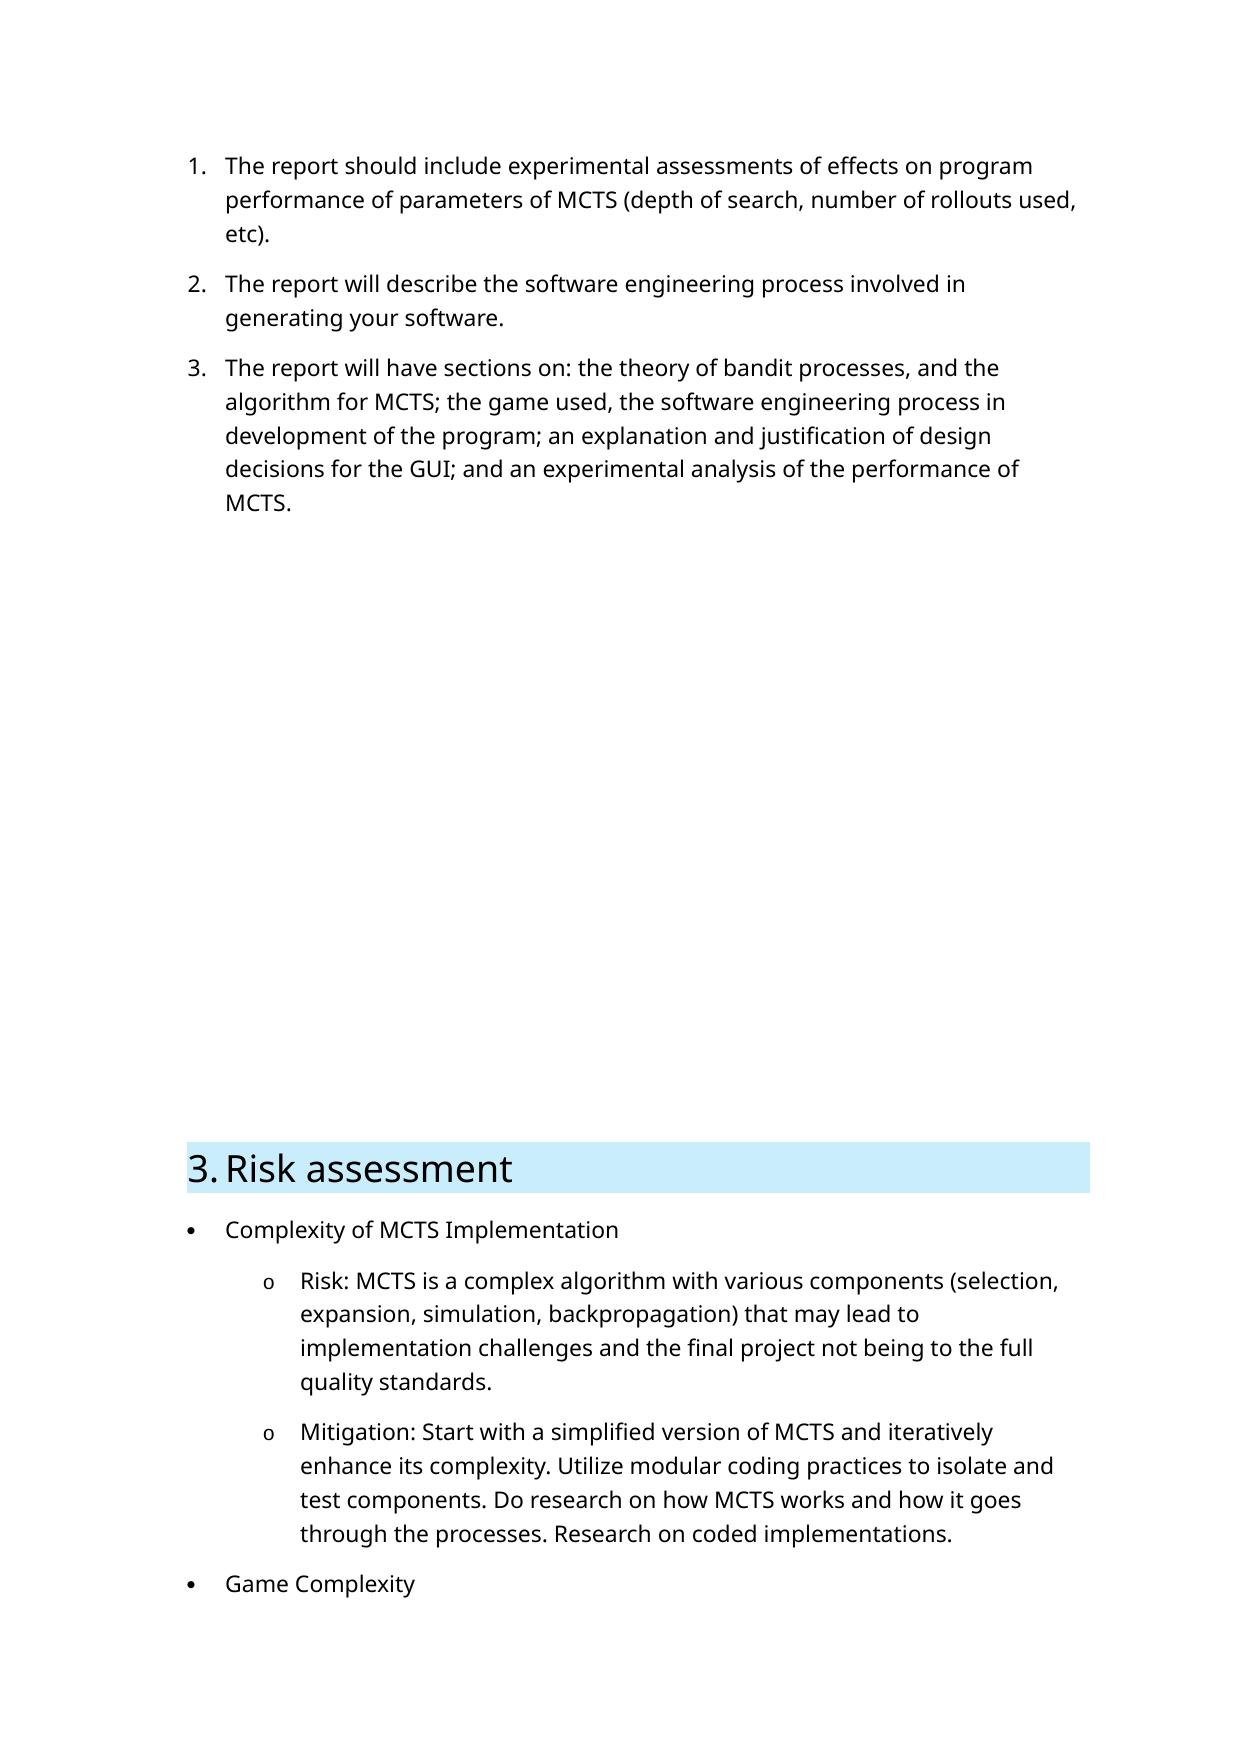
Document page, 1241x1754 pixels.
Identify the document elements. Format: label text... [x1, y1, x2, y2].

list Complexity of MCTS Implementation [187, 1214, 1090, 1246]
list The report will describe the software engineering process involved in generating your software. [187, 268, 1090, 333]
list Risk assessment [187, 1142, 1090, 1193]
list The report should include experimental assessments of effects on program performance of parameters of MCTS (depth of search, number of rollouts used, etc). [187, 150, 1090, 249]
list Mitigation: Start with a simplified version of MCTS and iteratively enhance its complexity. Utilize modular coding practices to isolate and test components. Do research on how MCTS works and how it goes through the processes. Research on coded implementations. [262, 1416, 1090, 1549]
list Game Complexity [187, 1568, 1090, 1599]
list Risk: MCTS is a complex algorithm with various components (selection, expansion, simulation, backpropagation) that may lead to implementation challenges and the final project not being to the full quality standards. [262, 1265, 1090, 1397]
list The report will have sections on: the theory of bandit processes, and the algorithm for MCTS; the game used, the software engineering process in development of the program; an explanation and justification of design decisions for the GUI; and an experimental analysis of the performance of MCTS. [187, 352, 1090, 518]
